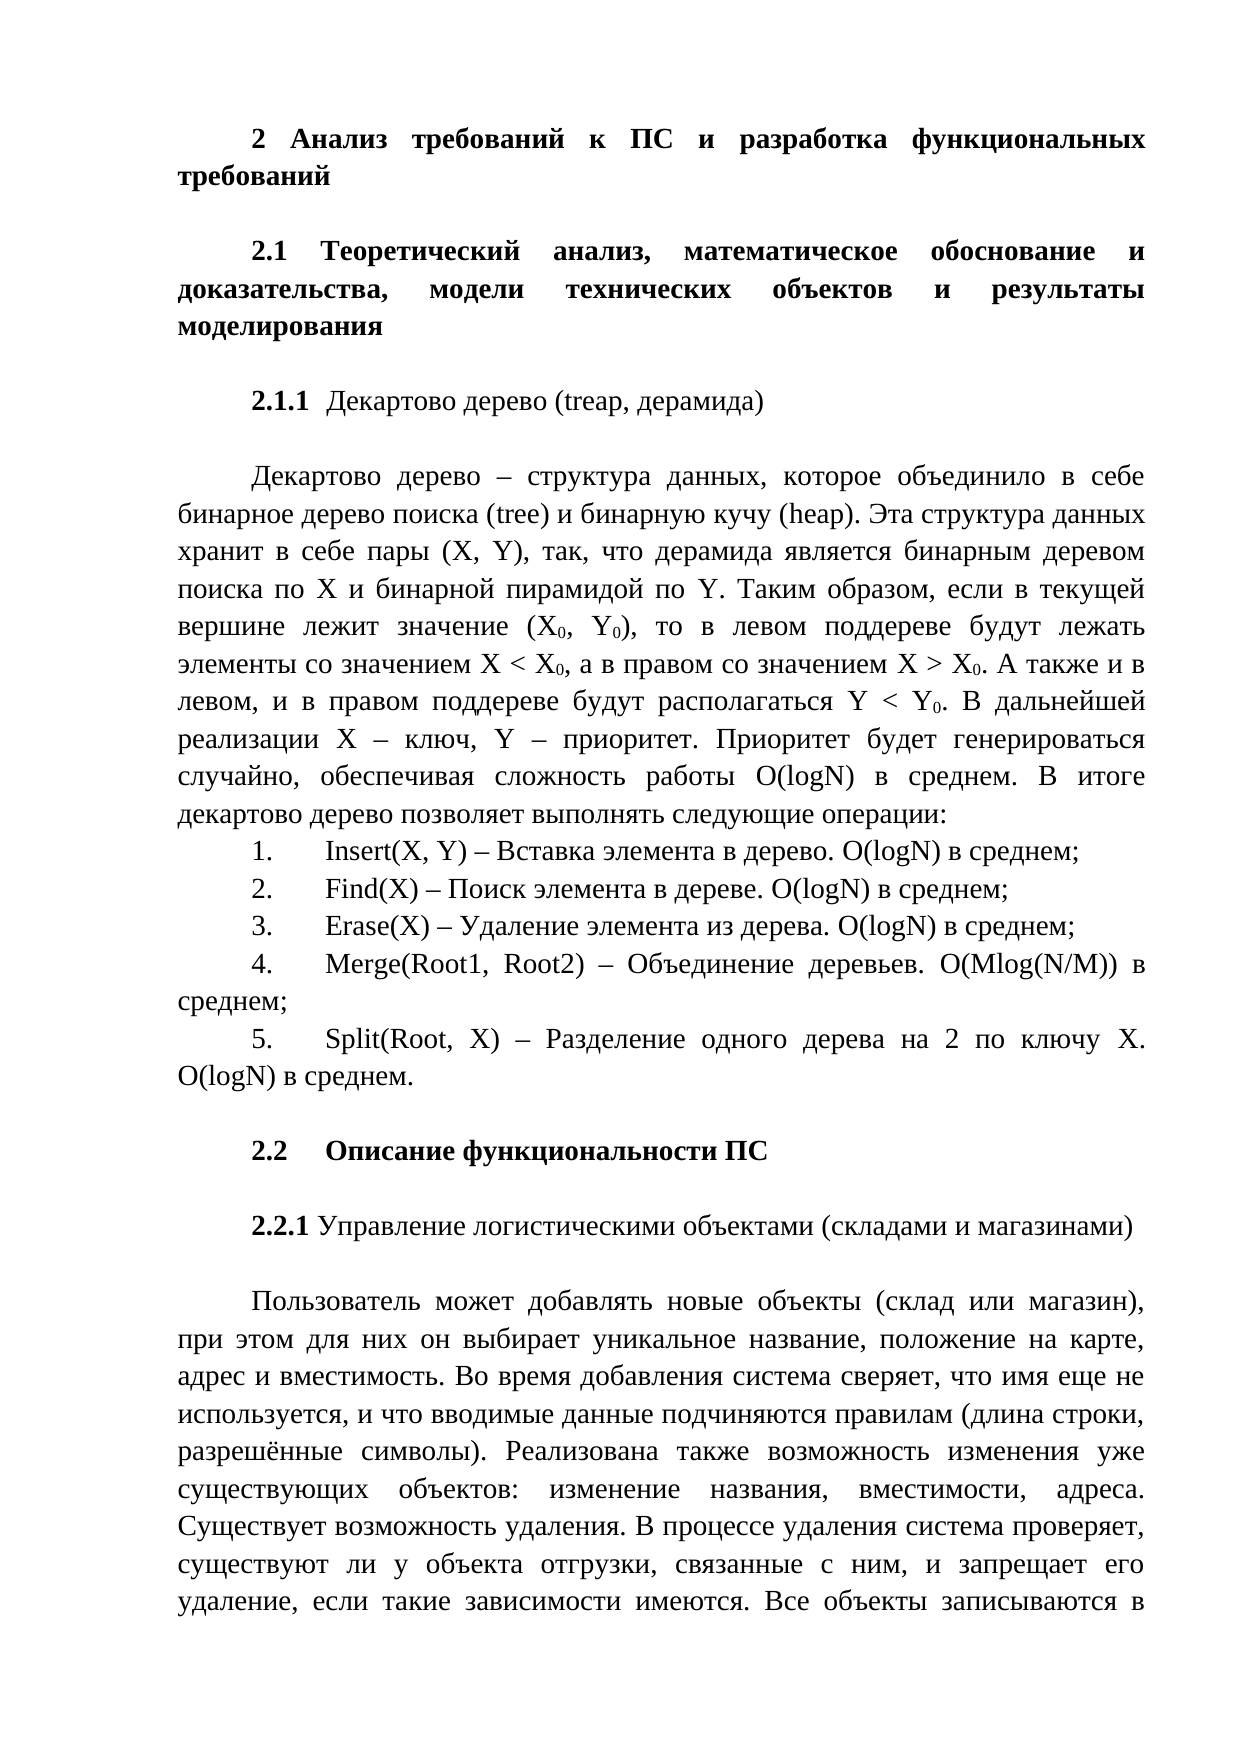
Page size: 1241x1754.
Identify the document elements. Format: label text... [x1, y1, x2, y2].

text 3. Erase(X) – Удаление элемента из дерева. O(logN) в среднем; [177, 906, 1146, 943]
text 2.2.1 Управление логистическими объектами (складами и магазинами) [177, 1206, 1146, 1243]
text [177, 1281, 1146, 1618]
list Описание функциональности ПС [177, 1131, 1146, 1168]
text 2 Анализ требований к ПС и разработка функциональных требований [177, 118, 1146, 193]
text Декартово дерево – структура данных, которое объединило в себе бинарное дерево поиска (tree) и бинарную кучу (heap). Эта структура данных хранит в себе пары (X, Y), так, что дерамида является бинарным деревом поиска по X и бинарной пирамидой по Y. Таким образом, если в текущей вершине лежит значение (X0, Y0), то в левом поддереве будут лежать элементы со значением X < X0, а в правом со значением X > X0. А также и в левом, и в правом поддереве будут располагаться Y < Y0. В дальнейшей реализации X – ключ, Y – приоритет. Приоритет будет генерироваться случайно, обеспечивая сложность работы O(logN) в среднем. В итоге декартово дерево позволяет выполнять следующие операции: [177, 456, 1146, 831]
text 4. Merge(Root1, Root2) – Объединение деревьев. O(Mlog(N/M)) в среднем; [177, 943, 1146, 1018]
text 2. Find(X) – Поиск элемента в дереве. O(logN) в среднем; [177, 868, 1146, 906]
text 1. Insert(X, Y) – Вставка элемента в дерево. O(logN) в среднем; [177, 831, 1146, 868]
list Декартово дерево (treap, дерамида) [251, 381, 1146, 418]
text 5. Split(Root, X) – Разделение одного дерева на 2 по ключу X. O(logN) в среднем. [177, 1018, 1146, 1093]
text 2.1 Теоретический анализ, математическое обоснование и доказательства, модели технических объектов и результаты моделирования [177, 231, 1146, 343]
